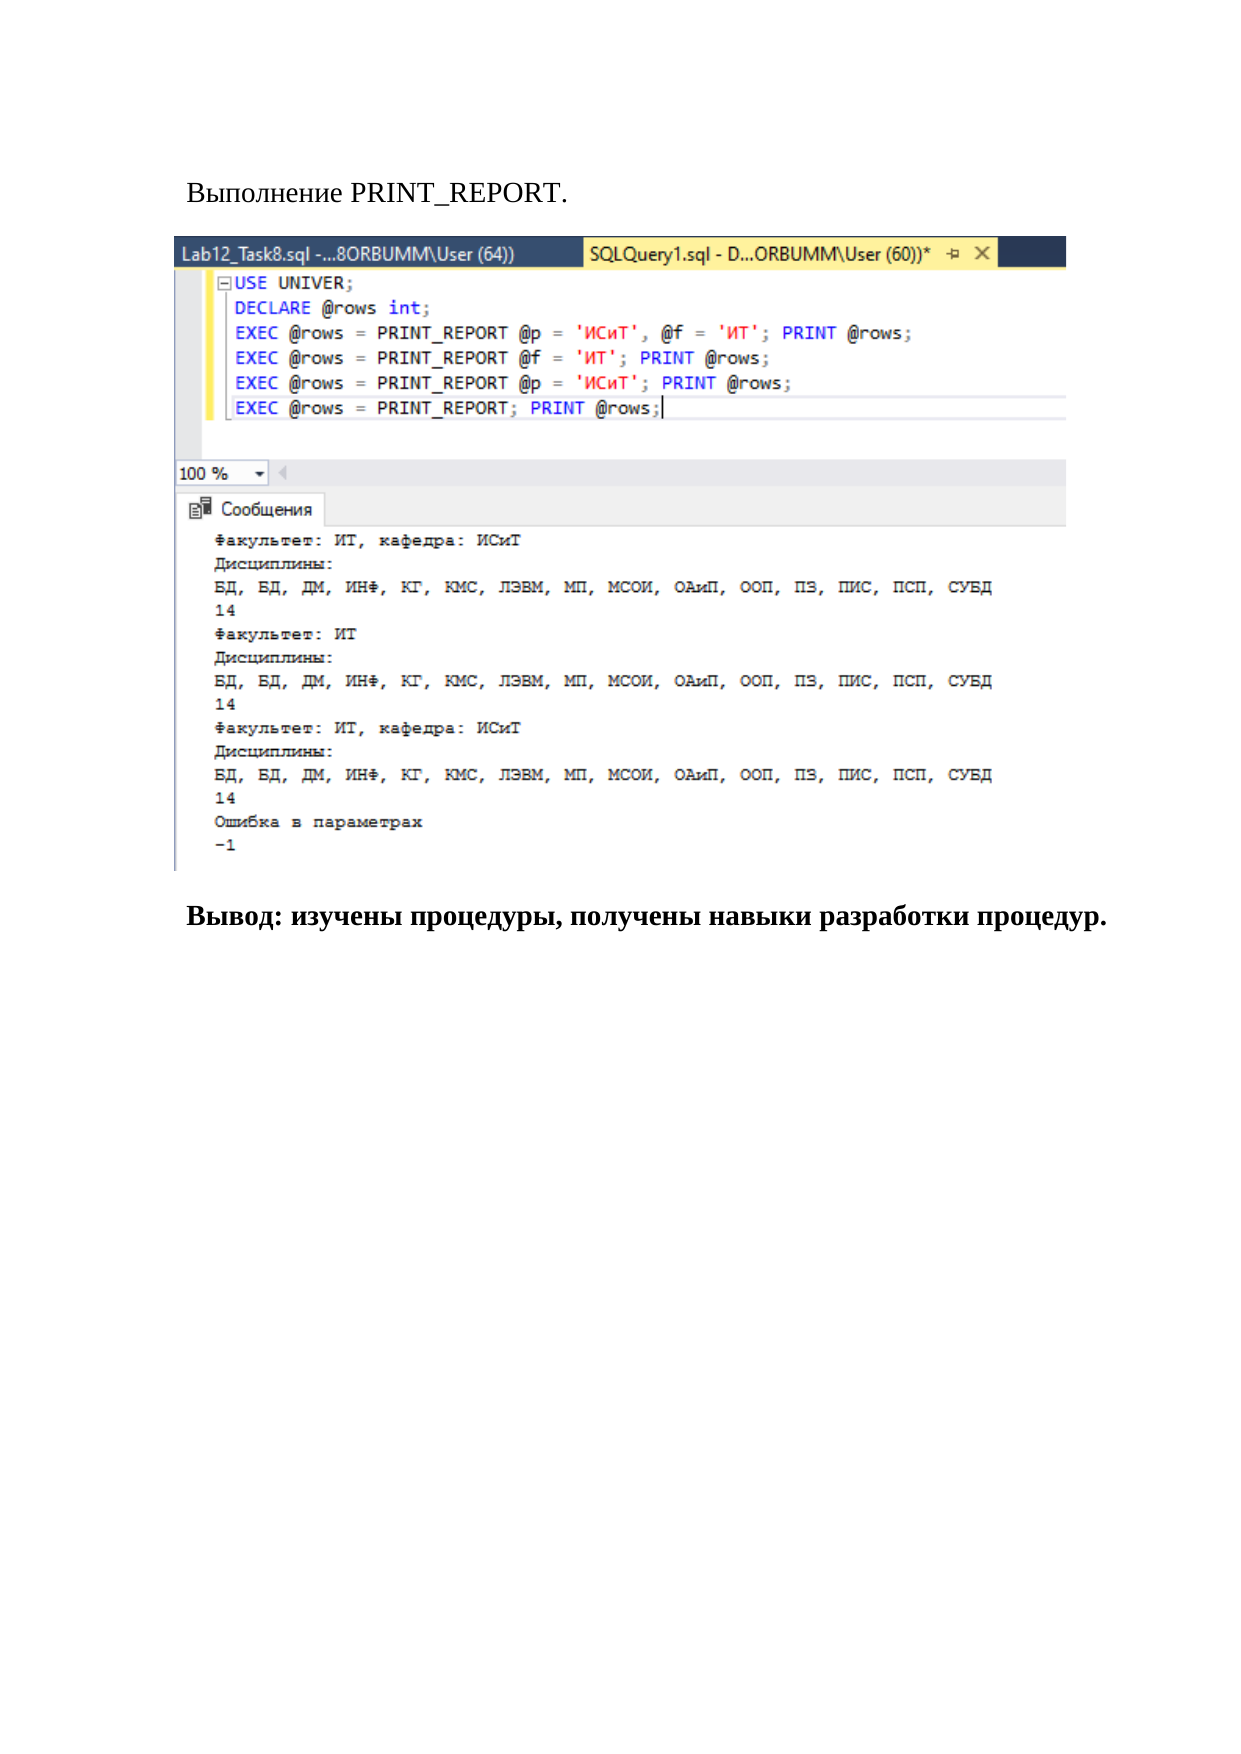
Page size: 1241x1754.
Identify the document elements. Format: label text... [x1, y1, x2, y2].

text Вывод: изучены процедуры, получены навыки разработки процедур. [112, 898, 1128, 931]
picture [174, 236, 1067, 871]
text Выполнение PRINT_REPORT. [112, 175, 1128, 208]
